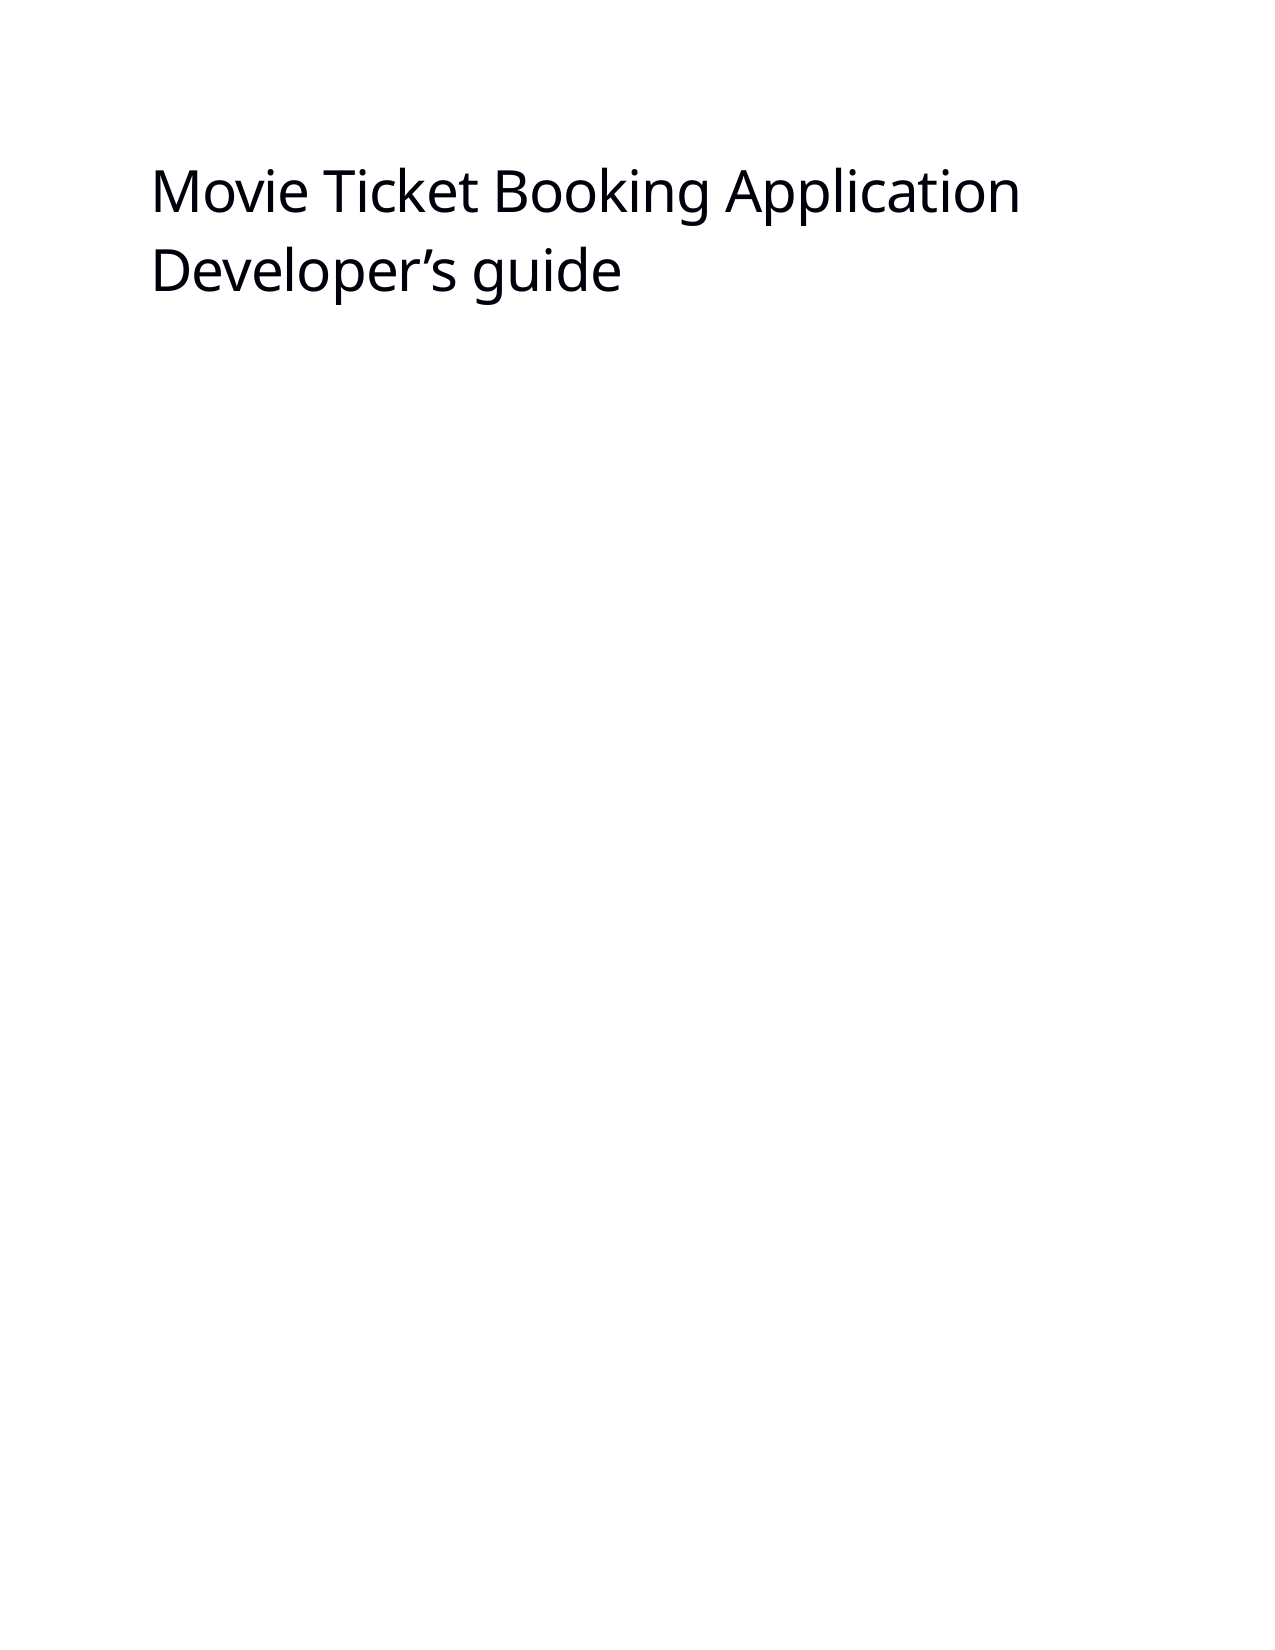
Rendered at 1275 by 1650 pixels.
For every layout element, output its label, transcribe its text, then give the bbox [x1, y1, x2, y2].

title Movie Ticket Booking Application Developer’s guide [150, 150, 1125, 309]
